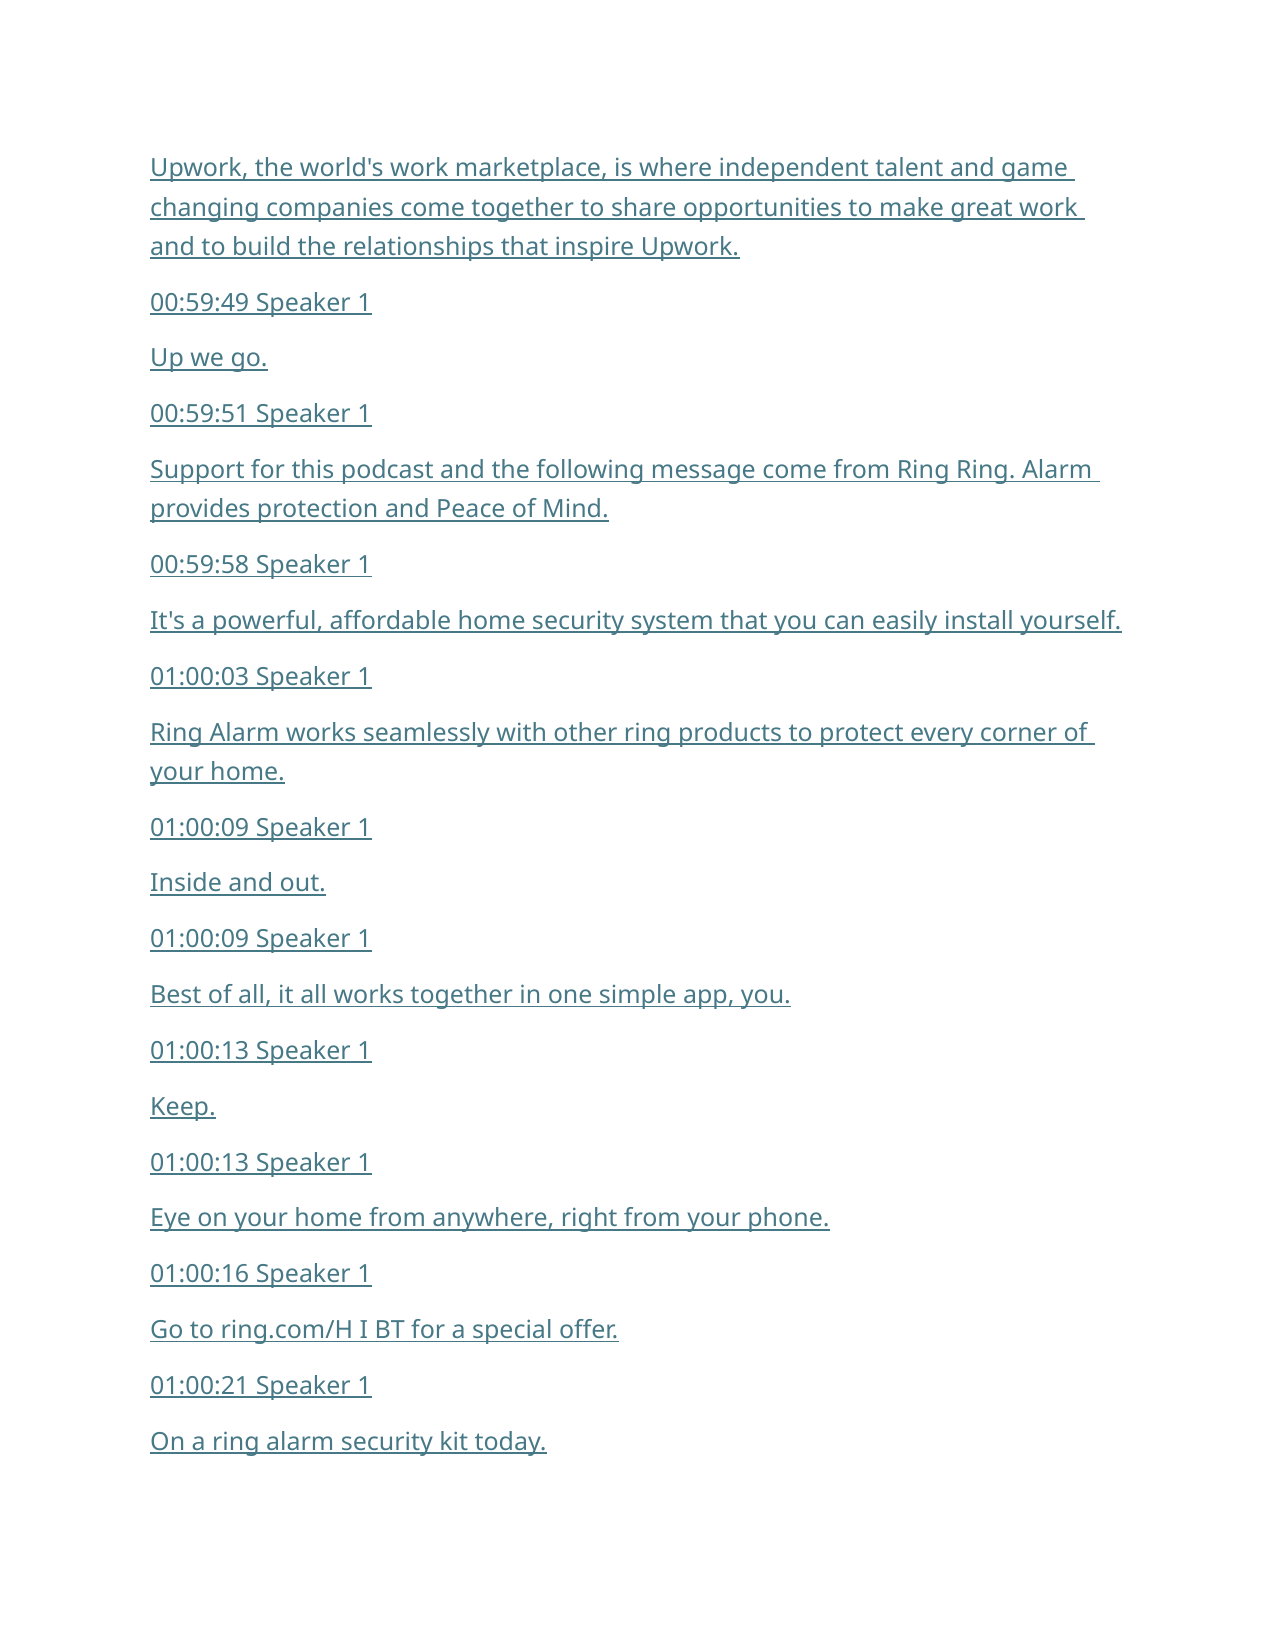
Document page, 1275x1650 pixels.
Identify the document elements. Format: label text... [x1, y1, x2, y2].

text 01:00:13 Speaker 1 [150, 1144, 1125, 1178]
text 00:59:51 Speaker 1 [150, 396, 1125, 430]
text 00:59:49 Speaker 1 [150, 284, 1125, 318]
text Up we go. [150, 340, 1125, 374]
text 00:59:58 Speaker 1 [150, 547, 1125, 581]
text Eye on your home from anywhere, right from your phone. [150, 1200, 1125, 1234]
text Go to ring.com/H I BT for a special offer. [150, 1312, 1125, 1346]
text On a ring alarm security kit today. [150, 1423, 1125, 1457]
text Support for this podcast and the following message come from Ring Ring. Alarm provides protection and Peace of Mind. [150, 452, 1125, 525]
text It's a powerful, affordable home security system that you can easily install yourself. [150, 602, 1125, 637]
text Ring Alarm works seamlessly with other ring products to protect every corner of your home. [150, 714, 1125, 787]
text 01:00:21 Speaker 1 [150, 1367, 1125, 1402]
text Upwork, the world's work marketplace, is where independent talent and game changing companies come together to share opportunities to make great work and to build the relationships that inspire Upwork. [150, 150, 1125, 262]
text 01:00:16 Speaker 1 [150, 1256, 1125, 1290]
text 01:00:09 Speaker 1 [150, 809, 1125, 843]
text 01:00:03 Speaker 1 [150, 658, 1125, 692]
text 01:00:09 Speaker 1 [150, 921, 1125, 955]
text 01:00:13 Speaker 1 [150, 1032, 1125, 1067]
text Best of all, it all works together in one simple app, you. [150, 977, 1125, 1011]
text Keep. [150, 1088, 1125, 1122]
text Inside and out. [150, 865, 1125, 899]
